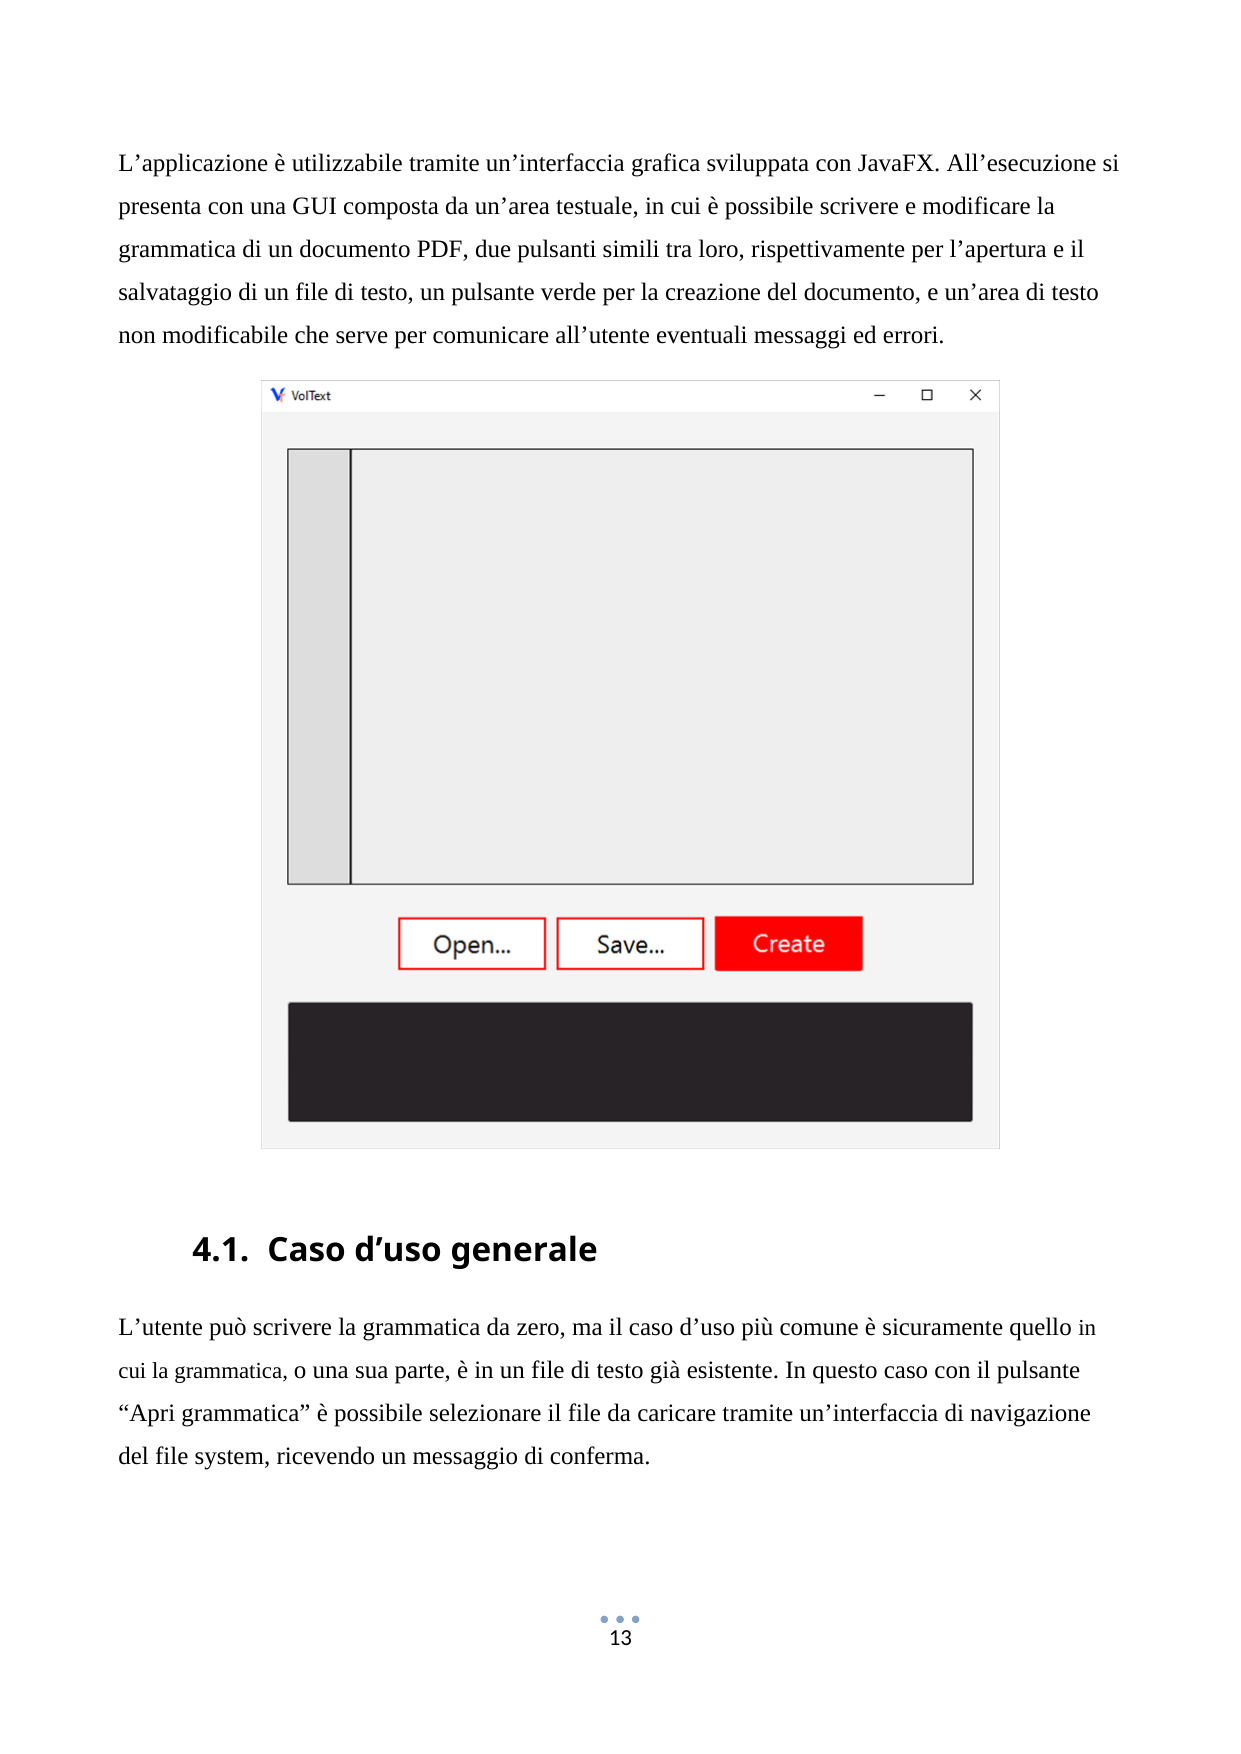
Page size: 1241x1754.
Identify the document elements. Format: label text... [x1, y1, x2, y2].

list Caso d’uso generale [192, 1226, 1122, 1271]
text L’utente può scrivere la grammatica da zero, ma il caso d’uso più comune è sicuramente quello in cui la grammatica, o una sua parte, è in un file di testo già esistente. In questo caso con il pulsante “Apri grammatica” è possibile selezionare il file da caricare tramite un’interfaccia di navigazione del file system, ricevendo un messaggio di conferma. [118, 1312, 1122, 1470]
text L’applicazione è utilizzabile tramite un’interfaccia grafica sviluppata con JavaFX. All’esecuzione si presenta con una GUI composta da un’area testuale, in cui è possibile scrivere e modificare la grammatica di un documento PDF, due pulsanti simili tra loro, rispettivamente per l’apertura e il salvataggio di un file di testo, un pulsante verde per la creazione del documento, e un’area di testo non modificabile che serve per comunicare all’utente eventuali messaggi ed errori. [118, 148, 1122, 349]
picture [259, 375, 1001, 1154]
